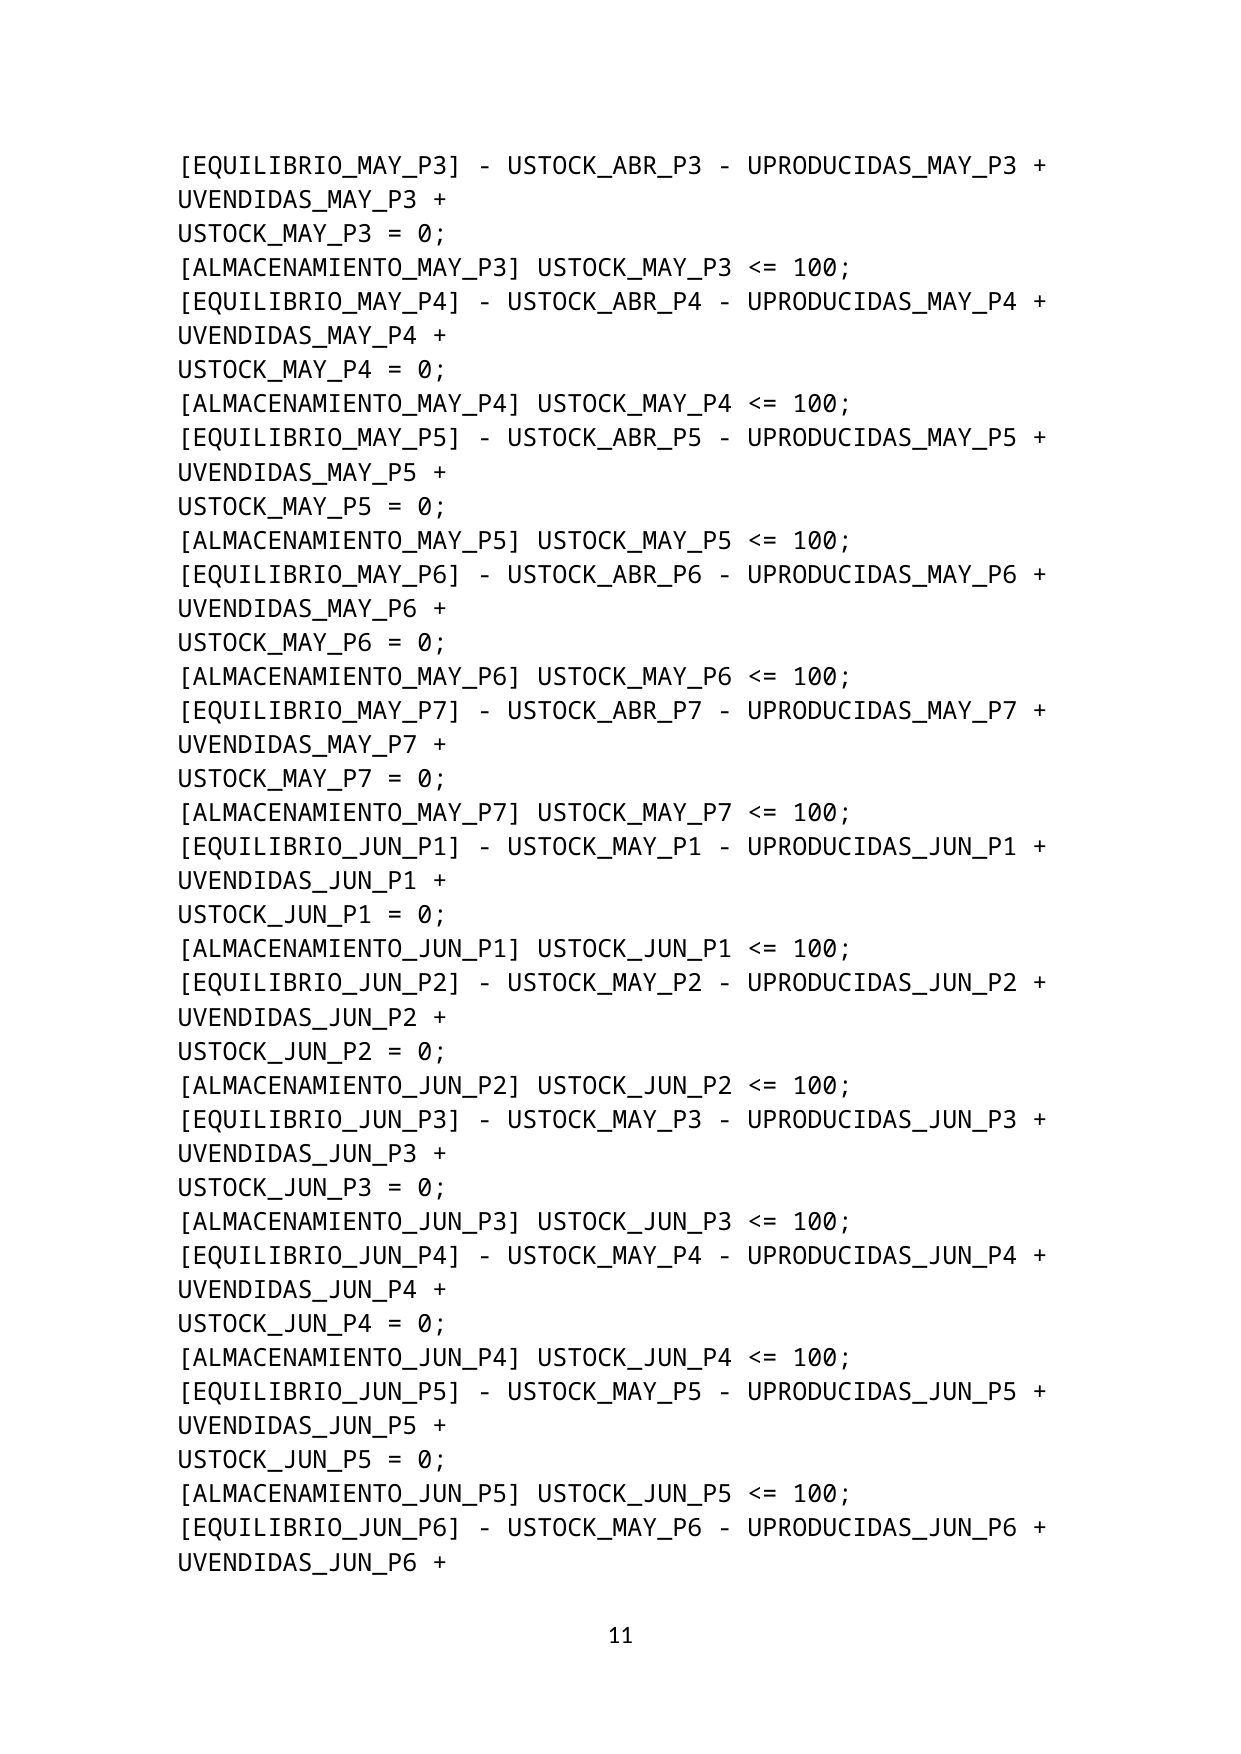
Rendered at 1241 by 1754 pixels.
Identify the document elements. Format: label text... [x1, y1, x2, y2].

text [ALMACENAMIENTO_JUN_P3] USTOCK_JUN_P3 <= 100; [177, 1203, 1063, 1238]
text [EQUILIBRIO_MAY_P7] - USTOCK_ABR_P7 - UPRODUCIDAS_MAY_P7 + UVENDIDAS_MAY_P7 + [177, 693, 1063, 761]
text USTOCK_MAY_P7 = 0; [177, 761, 1063, 795]
text [ALMACENAMIENTO_JUN_P1] USTOCK_JUN_P1 <= 100; [177, 931, 1063, 965]
text [EQUILIBRIO_JUN_P2] - USTOCK_MAY_P2 - UPRODUCIDAS_JUN_P2 + UVENDIDAS_JUN_P2 + [177, 965, 1063, 1033]
text [ALMACENAMIENTO_MAY_P7] USTOCK_MAY_P7 <= 100; [177, 795, 1063, 829]
text [EQUILIBRIO_MAY_P6] - USTOCK_ABR_P6 - UPRODUCIDAS_MAY_P6 + UVENDIDAS_MAY_P6 + [177, 556, 1063, 624]
text [EQUILIBRIO_JUN_P3] - USTOCK_MAY_P3 - UPRODUCIDAS_JUN_P3 + UVENDIDAS_JUN_P3 + [177, 1101, 1063, 1169]
text USTOCK_MAY_P3 = 0; [177, 216, 1063, 250]
text USTOCK_MAY_P5 = 0; [177, 488, 1063, 522]
text [EQUILIBRIO_JUN_P6] - USTOCK_MAY_P6 - UPRODUCIDAS_JUN_P6 + UVENDIDAS_JUN_P6 + [177, 1510, 1063, 1578]
text USTOCK_JUN_P2 = 0; [177, 1033, 1063, 1067]
text [ALMACENAMIENTO_JUN_P4] USTOCK_JUN_P4 <= 100; [177, 1340, 1063, 1374]
text [ALMACENAMIENTO_MAY_P5] USTOCK_MAY_P5 <= 100; [177, 522, 1063, 556]
text [ALMACENAMIENTO_MAY_P4] USTOCK_MAY_P4 <= 100; [177, 386, 1063, 420]
text USTOCK_JUN_P4 = 0; [177, 1306, 1063, 1340]
text USTOCK_JUN_P1 = 0; [177, 897, 1063, 931]
text [EQUILIBRIO_JUN_P5] - USTOCK_MAY_P5 - UPRODUCIDAS_JUN_P5 + UVENDIDAS_JUN_P5 + [177, 1374, 1063, 1442]
text [ALMACENAMIENTO_MAY_P6] USTOCK_MAY_P6 <= 100; [177, 658, 1063, 693]
text USTOCK_JUN_P3 = 0; [177, 1169, 1063, 1203]
text USTOCK_MAY_P6 = 0; [177, 624, 1063, 658]
text [ALMACENAMIENTO_MAY_P3] USTOCK_MAY_P3 <= 100; [177, 250, 1063, 284]
text [EQUILIBRIO_JUN_P4] - USTOCK_MAY_P4 - UPRODUCIDAS_JUN_P4 + UVENDIDAS_JUN_P4 + [177, 1238, 1063, 1306]
text [EQUILIBRIO_MAY_P5] - USTOCK_ABR_P5 - UPRODUCIDAS_MAY_P5 + UVENDIDAS_MAY_P5 + [177, 420, 1063, 488]
text [ALMACENAMIENTO_JUN_P5] USTOCK_JUN_P5 <= 100; [177, 1476, 1063, 1510]
text [EQUILIBRIO_MAY_P4] - USTOCK_ABR_P4 - UPRODUCIDAS_MAY_P4 + UVENDIDAS_MAY_P4 + [177, 284, 1063, 352]
text [EQUILIBRIO_JUN_P1] - USTOCK_MAY_P1 - UPRODUCIDAS_JUN_P1 + UVENDIDAS_JUN_P1 + [177, 829, 1063, 897]
text USTOCK_JUN_P5 = 0; [177, 1442, 1063, 1476]
text [EQUILIBRIO_MAY_P3] - USTOCK_ABR_P3 - UPRODUCIDAS_MAY_P3 + UVENDIDAS_MAY_P3 + [177, 148, 1063, 216]
text [ALMACENAMIENTO_JUN_P2] USTOCK_JUN_P2 <= 100; [177, 1067, 1063, 1101]
text USTOCK_MAY_P4 = 0; [177, 352, 1063, 386]
